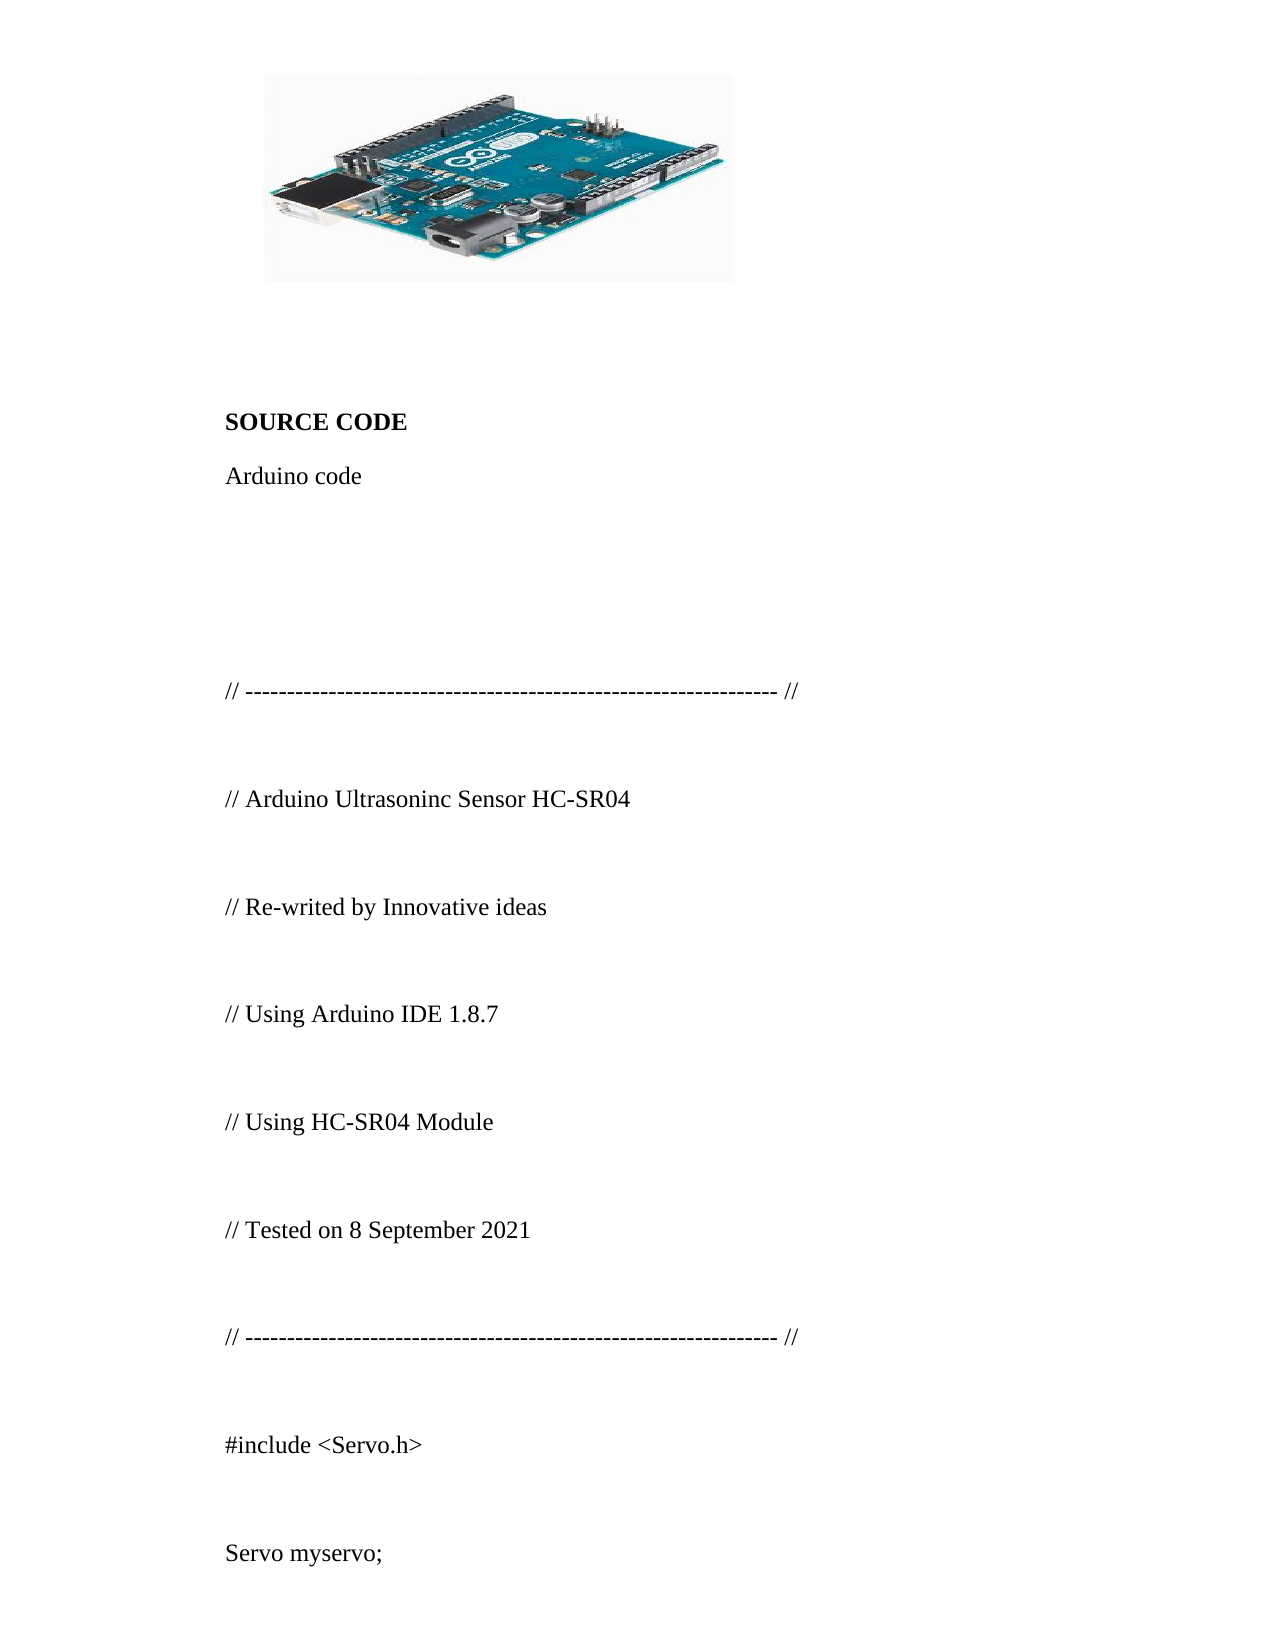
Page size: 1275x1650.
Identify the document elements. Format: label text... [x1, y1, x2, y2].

text // Arduino Ultrasoninc Sensor HC-SR04 [225, 784, 1125, 813]
text // ---------------------------------------------------------------- // [225, 1322, 1125, 1351]
text #include <Servo.h> [225, 1430, 1125, 1459]
text // Re-writed by Innovative ideas [225, 892, 1125, 920]
text Arduino code [225, 461, 1125, 489]
picture [262, 75, 735, 282]
text // Tested on 8 September 2021 [225, 1215, 1125, 1243]
text // Using Arduino IDE 1.8.7 [225, 999, 1125, 1028]
text Servo myservo; [225, 1538, 1125, 1567]
text SOURCE CODE [225, 407, 1125, 436]
text // Using HC-SR04 Module [225, 1107, 1125, 1136]
text // ---------------------------------------------------------------- // [225, 676, 1125, 705]
